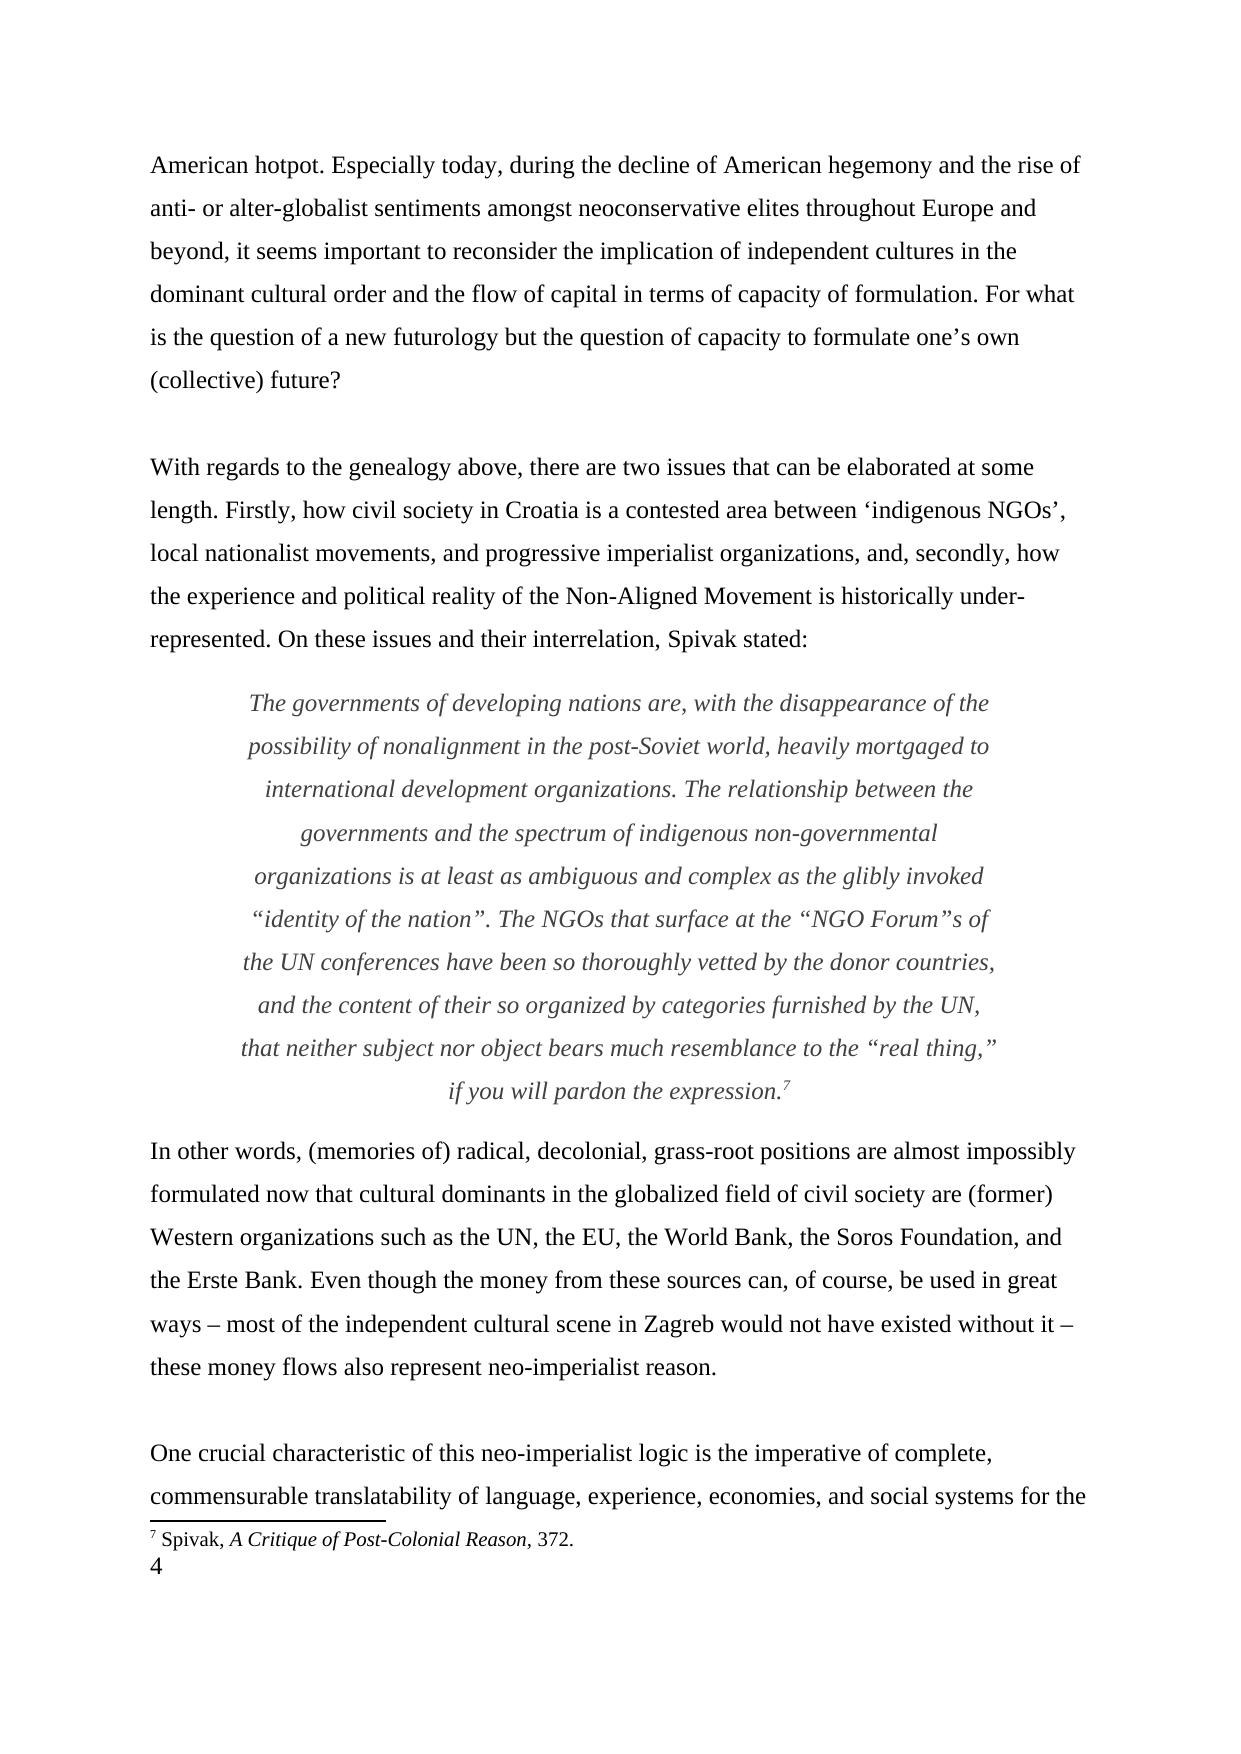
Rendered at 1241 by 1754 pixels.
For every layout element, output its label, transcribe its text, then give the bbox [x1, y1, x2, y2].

text The governments of developing nations are, with the disappearance of the possibility of nonalignment in the post-Soviet world, heavily mortgaged to international development organizations. The relationship between the governments and the spectrum of indigenous non-governmental organizations is at least as ambiguous and complex as the glibly invoked “identity of the nation”. The NGOs that surface at the “NGO Forum”s of the UN conferences have been so thoroughly vetted by the donor countries, and the content of their so organized by categories furnished by the UN, that neither subject nor object bears much resemblance to the “real thing,” if you will pardon the expression. [240, 688, 1000, 1105]
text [150, 1438, 1090, 1510]
text In other words, (memories of) radical, decolonial, grass-root positions are almost impossibly formulated now that cultural dominants in the globalized field of civil society are (former) Western organizations such as the UN, the EU, the World Bank, the Soros Foundation, and the Erste Bank. Even though the money from these sources can, of course, be used in great ways – most of the independent cultural scene in Zagreb would not have existed without it – these money flows also represent neo-imperialist reason. [150, 1136, 1090, 1381]
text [150, 150, 1090, 394]
text With regards to the genealogy above, there are two issues that can be elaborated at some length. Firstly, how civil society in Croatia is a contested area between ‘indigenous NGOs’, local nationalist movements, and progressive imperialist organizations, and, secondly, how the experience and political reality of the Non-Aligned Movement is historically under-represented. On these issues and their interrelation, Spivak stated: [150, 452, 1090, 653]
